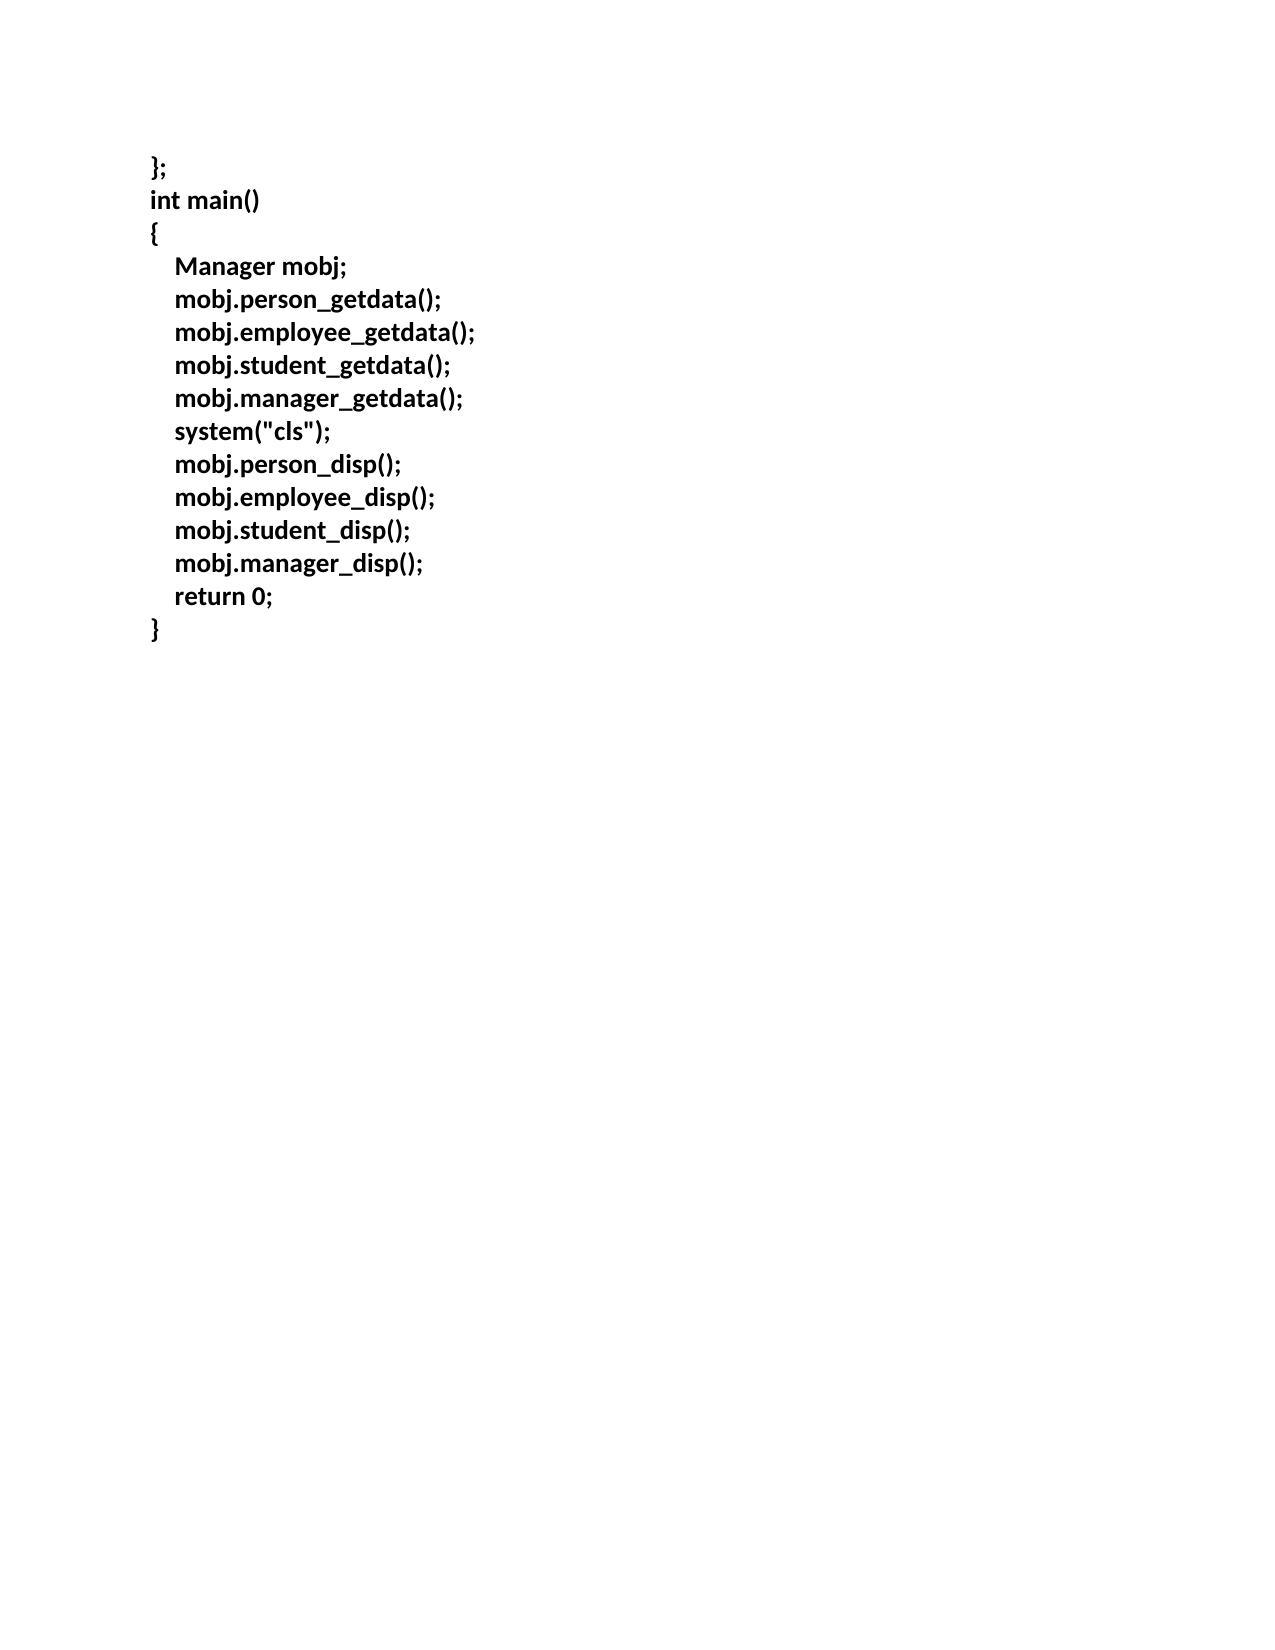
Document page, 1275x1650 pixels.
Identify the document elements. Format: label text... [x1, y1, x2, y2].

text mobj.person_getdata(); [150, 282, 1125, 315]
text Manager mobj; [150, 249, 1125, 282]
text mobj.manager_disp(); [150, 546, 1125, 579]
text int main() [150, 183, 1125, 216]
text mobj.manager_getdata(); [150, 381, 1125, 414]
text mobj.person_disp(); [150, 447, 1125, 480]
text mobj.employee_disp(); [150, 480, 1125, 513]
text return 0; [150, 579, 1125, 612]
text mobj.employee_getdata(); [150, 315, 1125, 348]
text { [150, 216, 1125, 249]
text mobj.student_disp(); [150, 513, 1125, 546]
text } [150, 612, 1125, 645]
text mobj.student_getdata(); [150, 348, 1125, 381]
text system("cls"); [150, 414, 1125, 447]
text }; [150, 150, 1125, 183]
